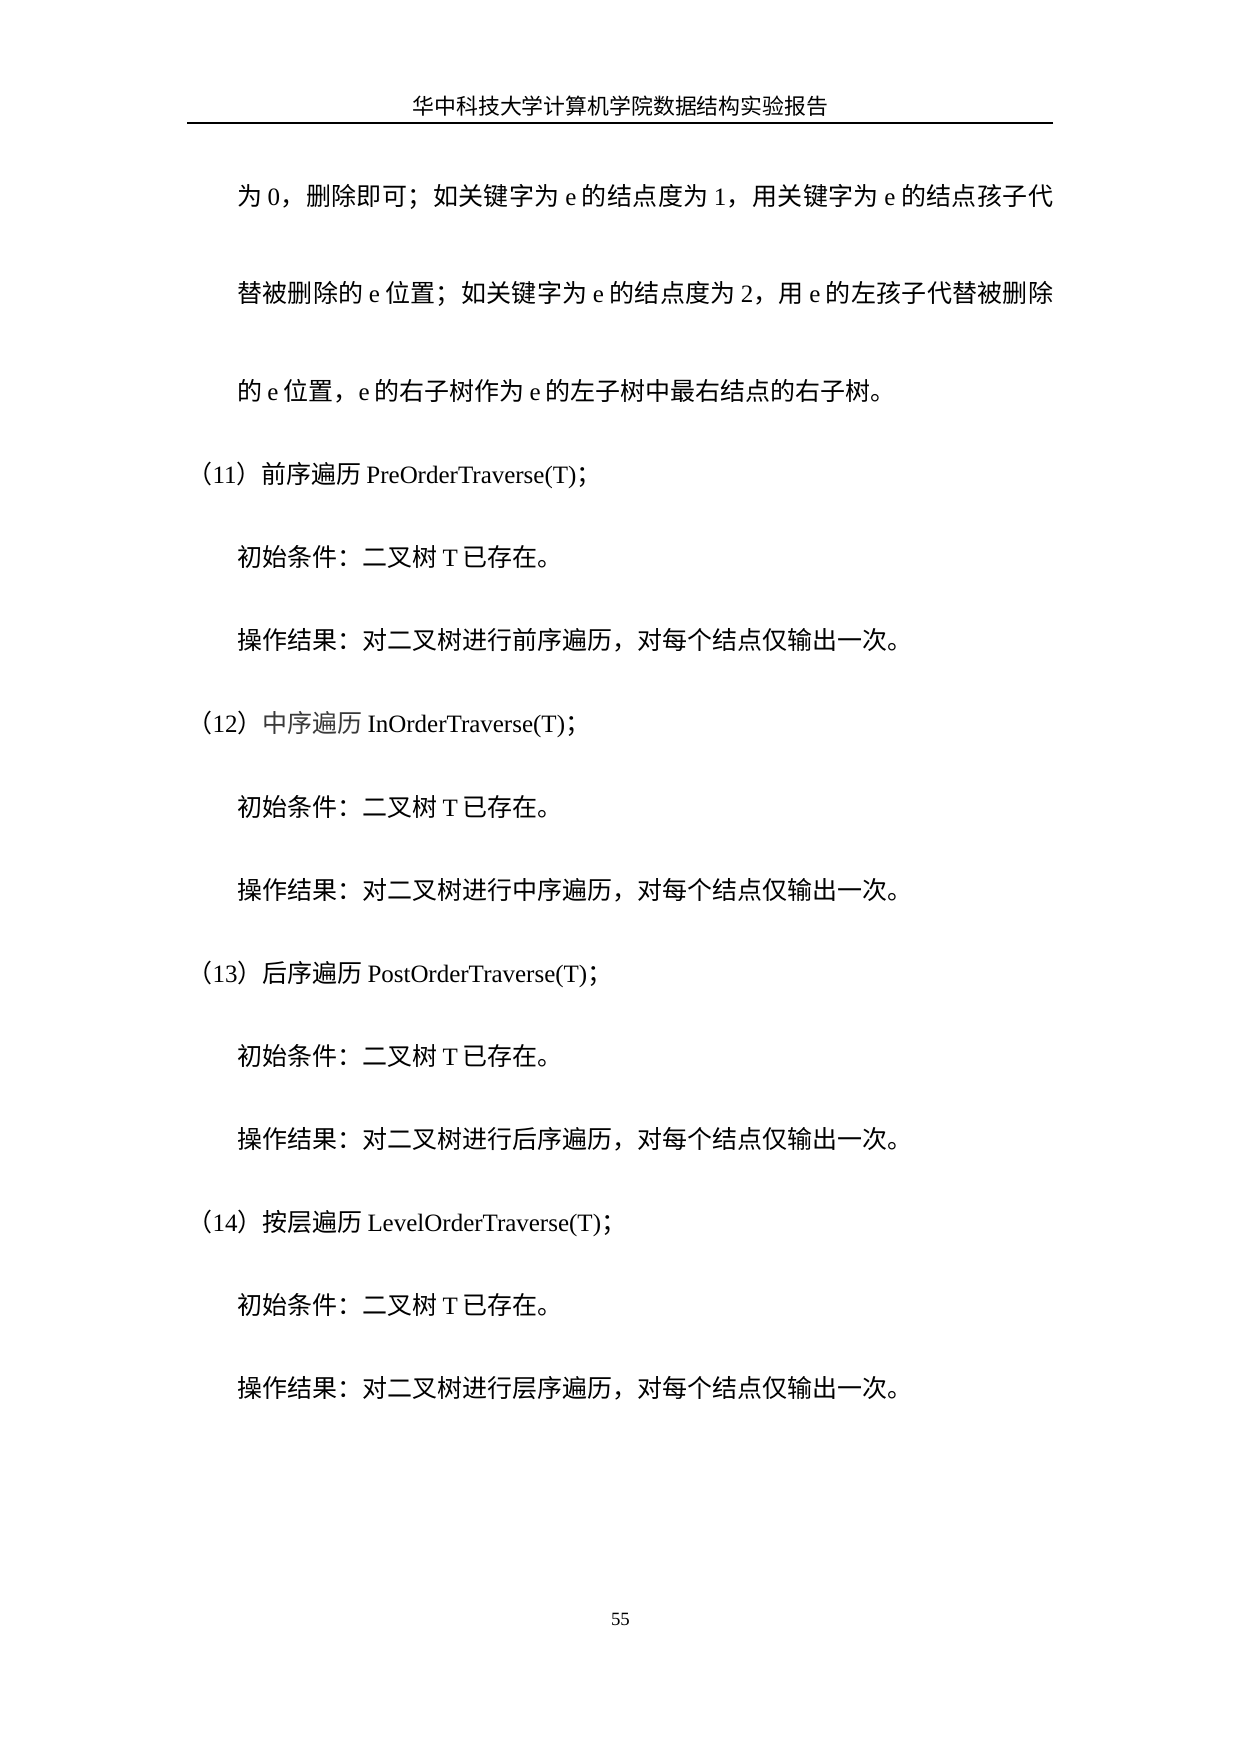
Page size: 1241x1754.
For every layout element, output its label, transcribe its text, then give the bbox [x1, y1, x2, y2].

list 前序遍历PreOrderTraverse(T)； [187, 440, 1053, 505]
list 按层遍历LevelOrderTraverse(T)； [187, 1188, 1053, 1253]
text 初始条件：二叉树T已存在。 [187, 773, 1053, 838]
text 初始条件：二叉树T已存在。 [187, 523, 1053, 588]
list 中序遍历InOrderTraverse(T)； [187, 689, 1053, 754]
text 操作结果：对二叉树进行中序遍历，对每个结点仅输出一次。 [187, 856, 1053, 921]
text 操作结果：对二叉树进行后序遍历，对每个结点仅输出一次。 [187, 1105, 1053, 1170]
text 操作结果：对二叉树进行前序遍历，对每个结点仅输出一次。 [237, 606, 1053, 671]
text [237, 162, 1053, 422]
list 后序遍历PostOrderTraverse(T)； [187, 939, 1053, 1004]
text 操作结果：对二叉树进行层序遍历，对每个结点仅输出一次。 [187, 1354, 1053, 1419]
text 初始条件：二叉树T已存在。 [187, 1022, 1053, 1087]
text 初始条件：二叉树T已存在。 [187, 1271, 1053, 1336]
